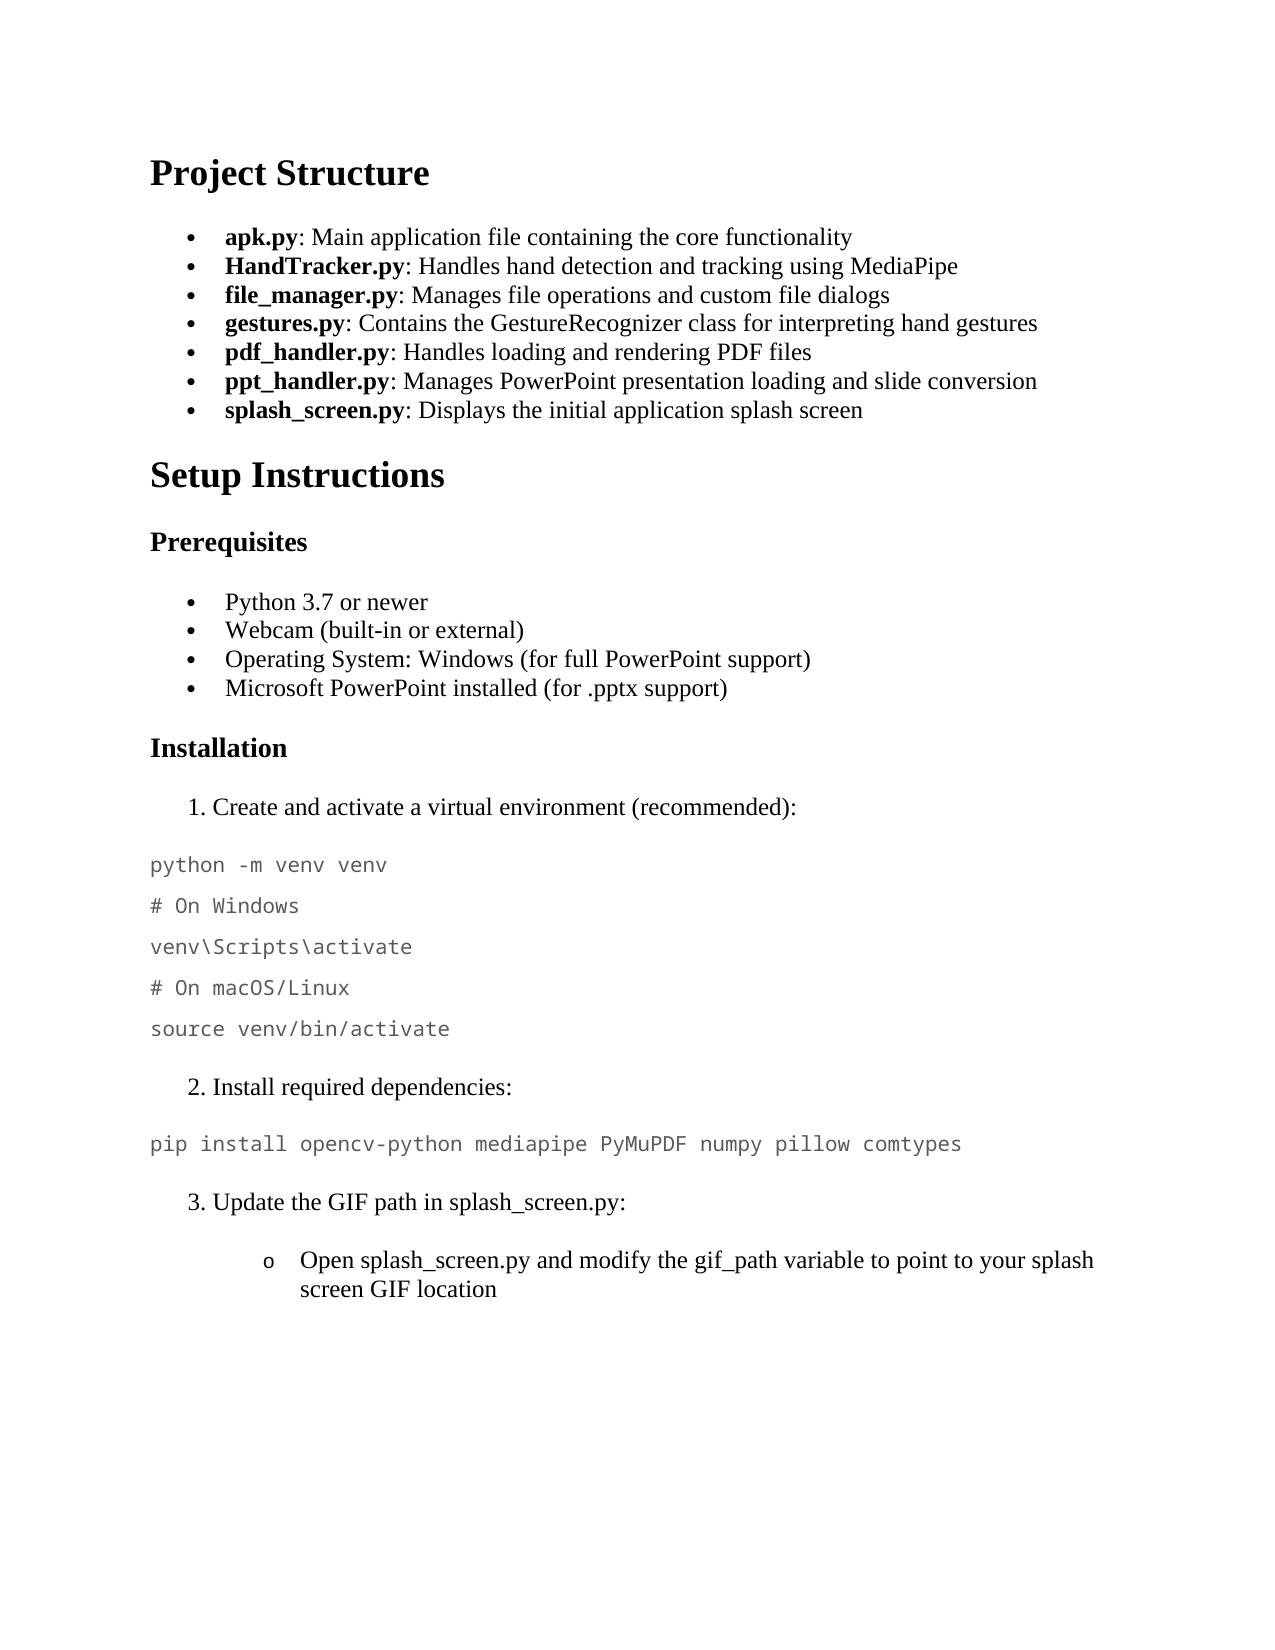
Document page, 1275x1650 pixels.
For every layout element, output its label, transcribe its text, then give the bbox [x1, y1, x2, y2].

text Prerequisites [150, 525, 1125, 557]
list ppt_handler.py: Manages PowerPoint presentation loading and slide conversion [187, 366, 1125, 395]
text python -m venv venv [150, 850, 1125, 879]
list pdf_handler.py: Handles loading and rendering PDF files [187, 337, 1125, 366]
text Setup Instructions [150, 453, 1125, 496]
text # On Windows [150, 891, 1125, 919]
text source venv/bin/activate [150, 1014, 1125, 1042]
text Installation [150, 731, 1125, 763]
list Python 3.7 or newer [187, 587, 1125, 615]
list file_manager.py: Manages file operations and custom file dialogs [187, 280, 1125, 308]
list Microsoft PowerPoint installed (for .pptx support) [187, 673, 1125, 702]
list Webcam (built-in or external) [187, 615, 1125, 644]
list gestures.py: Contains the GestureRecognizer class for interpreting hand gestures [187, 308, 1125, 337]
list Open splash_screen.py and modify the gif_path variable to point to your splash screen GIF location [262, 1245, 1125, 1303]
text 1. Create and activate a virtual environment (recommended): [187, 792, 1125, 821]
text 2. Install required dependencies: [187, 1072, 1125, 1100]
text pip install opencv-python mediapipe PyMuPDF numpy pillow comtypes [150, 1129, 1125, 1158]
text # On macOS/Linux [150, 973, 1125, 1001]
list apk.py: Main application file containing the core functionality [187, 222, 1125, 251]
list splash_screen.py: Displays the initial application splash screen [187, 395, 1125, 423]
text Project Structure [150, 150, 1125, 193]
text 3. Update the GIF path in splash_screen.py: [187, 1187, 1125, 1216]
list HandTracker.py: Handles hand detection and tracking using MediaPipe [187, 251, 1125, 280]
list Operating System: Windows (for full PowerPoint support) [187, 644, 1125, 673]
text venv\Scripts\activate [150, 932, 1125, 961]
